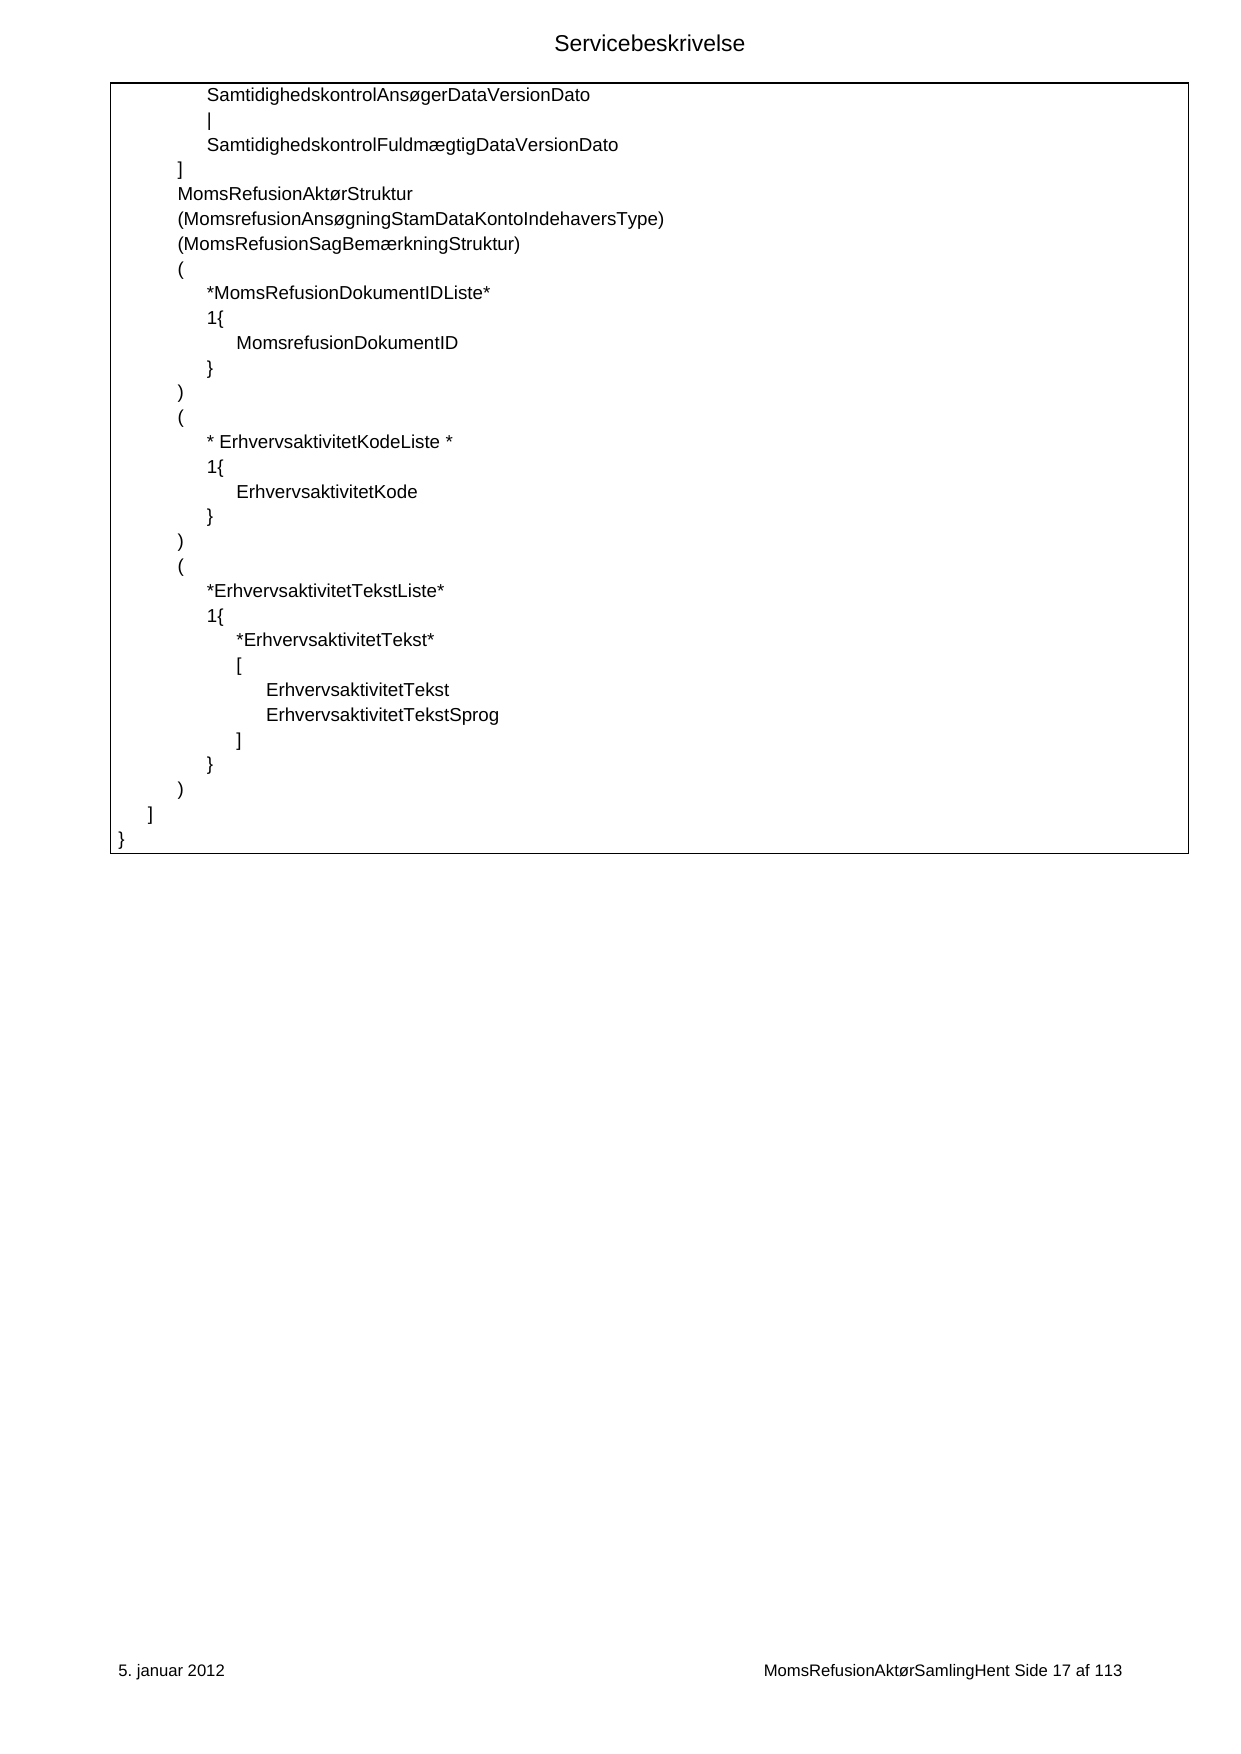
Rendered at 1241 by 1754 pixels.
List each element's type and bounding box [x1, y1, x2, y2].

table_cell [111, 84, 1188, 853]
